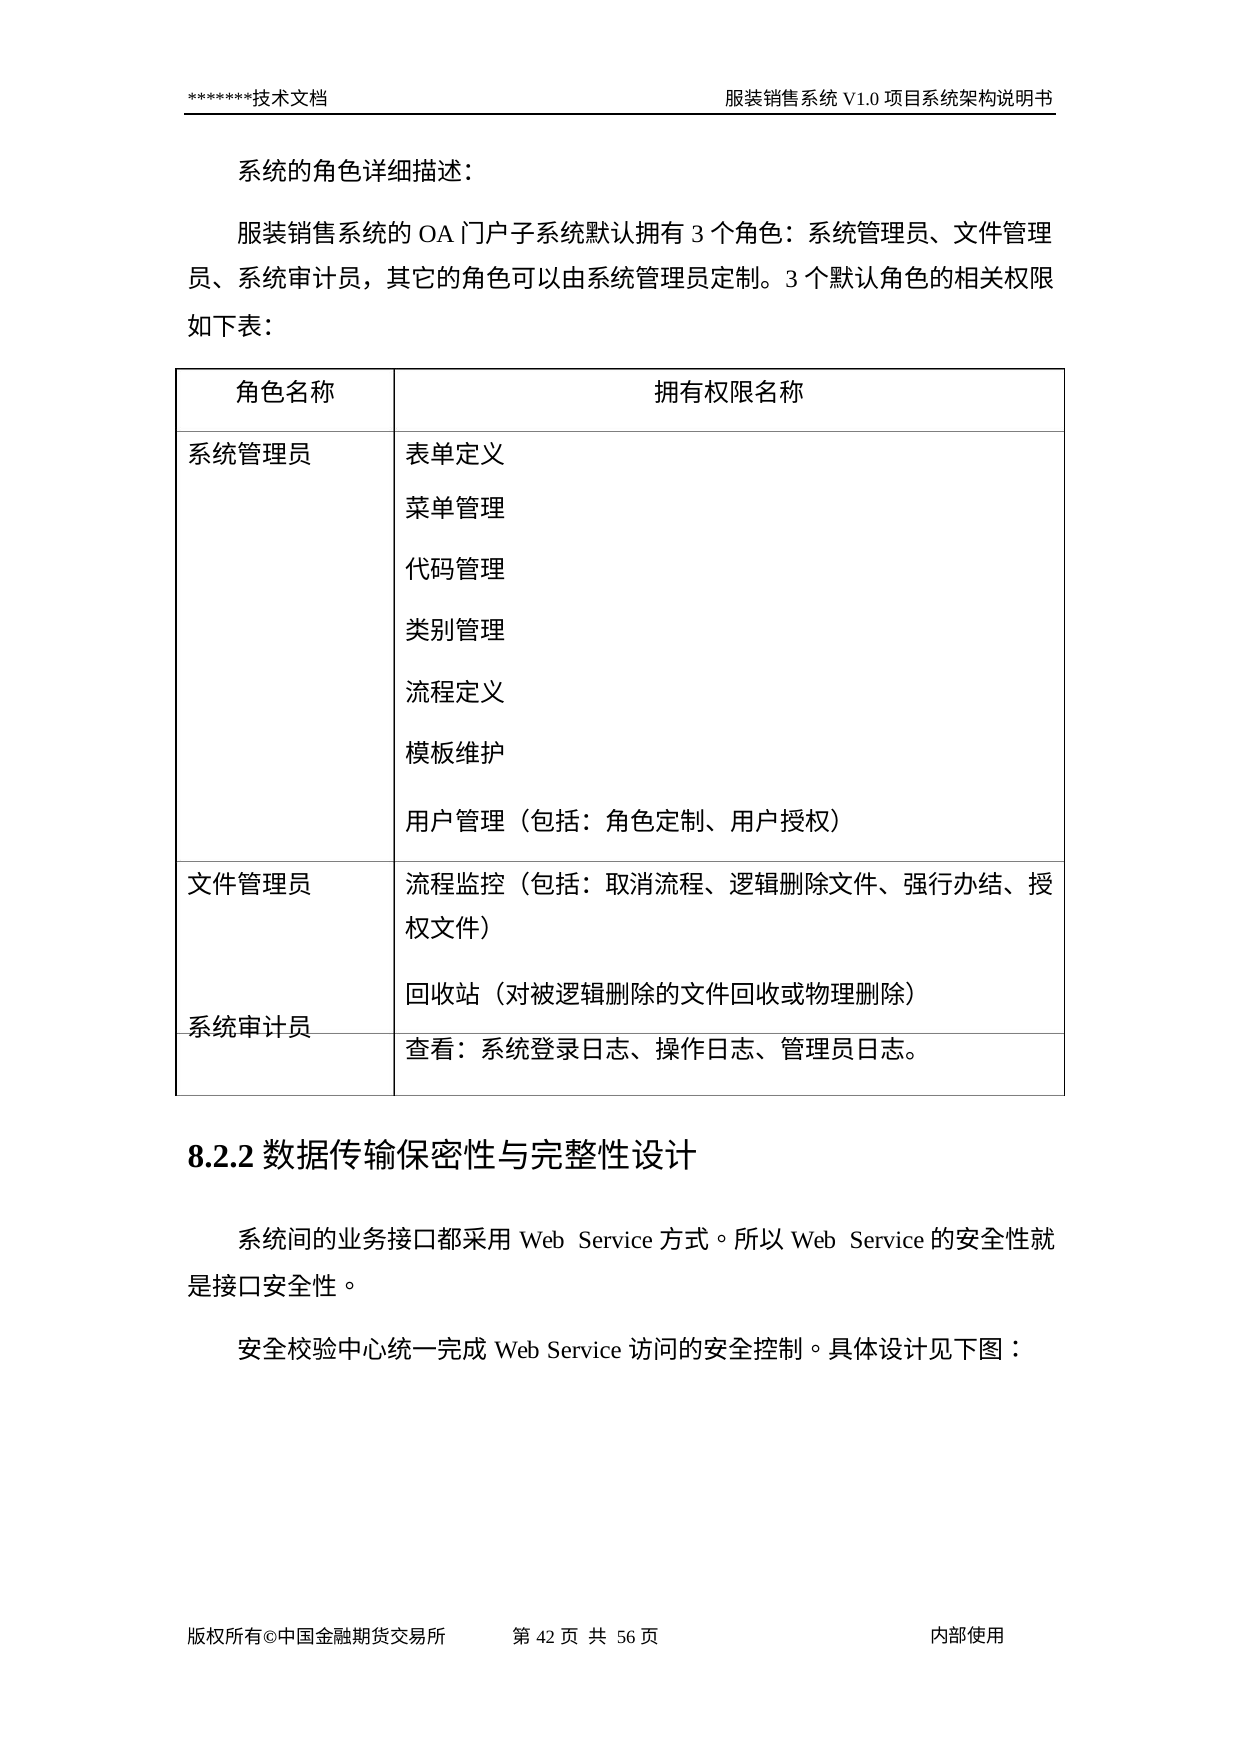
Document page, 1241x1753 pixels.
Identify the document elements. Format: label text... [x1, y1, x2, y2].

text 拥有权限名称 [654, 381, 842, 406]
text 是接口安全性。 [187, 1276, 400, 1301]
text 8.2.2 数据传输保密性与完整性设计 [187, 1138, 774, 1174]
text 类别管理 [406, 591, 543, 652]
text 安全校验中心统一完成 Web Service 访问的安全控制。具体设计见下图： [237, 1336, 1145, 1364]
text 模板维护 [406, 713, 543, 774]
text 系统审计员 [187, 898, 350, 1071]
text 权文件） [406, 898, 1153, 947]
text 系统间的业务接口都采用 Web Service 方式。所以 Web Service 的安全性就 [237, 1226, 1175, 1254]
text 表单定义 [406, 443, 543, 468]
text 服装销售系统的 OA 门户子系统默认拥有 3 个角色：系统管理员、文件管理 [237, 220, 1183, 248]
text 流程监控（包括：取消流程、逻辑删除文件、强行办结、授 [406, 873, 1153, 898]
text 角色名称 [235, 381, 373, 406]
text *******技术文档 [187, 89, 356, 109]
text 代码管理 [406, 529, 543, 591]
text 员、系统审计员，其它的角色可以由系统管理员定制。3 个默认角色的相关权限 [187, 248, 1183, 297]
text 第 42 页 共 56 页 [513, 1627, 686, 1647]
text 流程定义 [406, 652, 543, 713]
text 用户管理（包括：角色定制、用户授权） [406, 811, 923, 836]
picture [175, 368, 1065, 1096]
text 系统管理员 [187, 443, 350, 468]
text 文件管理员 [187, 873, 350, 898]
text 如下表： [187, 297, 1183, 346]
text 菜单管理 [406, 468, 543, 529]
text 版权所有©中国金融期货交易所 [187, 1627, 485, 1647]
text 服装销售系统 V1.0 项目系统架构说明书 [725, 89, 1102, 109]
text 查看：系统登录日志、操作日志、管理员日志。 [406, 1008, 1009, 1071]
text 回收站（对被逻辑删除的文件回收或物理删除） [406, 983, 1009, 1008]
text 系统的角色详细描述： [237, 160, 525, 185]
text 内部使用 [930, 1627, 1033, 1646]
